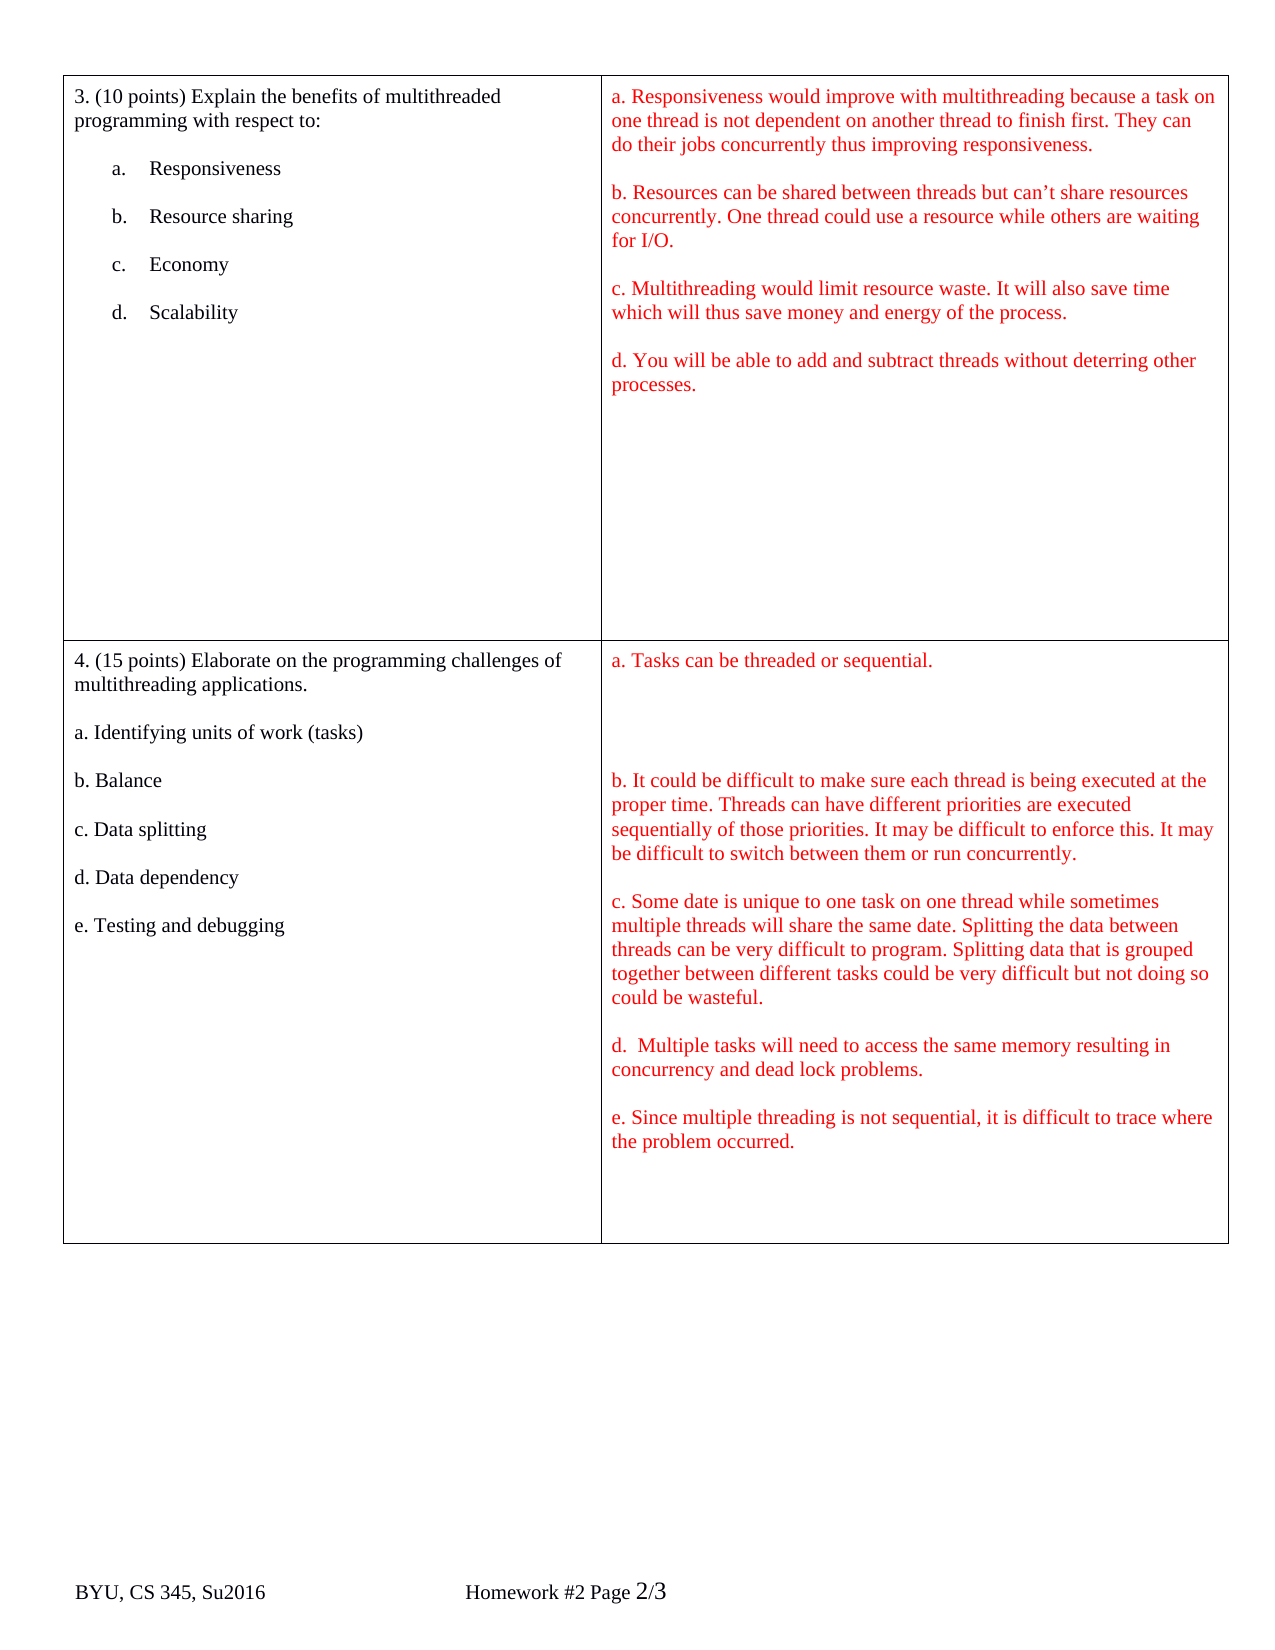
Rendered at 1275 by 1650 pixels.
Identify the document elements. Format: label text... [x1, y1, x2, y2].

table_cell 4. (15 points) Elaborate on the programming challenges of multithreading applications. a. Identifying units of work (tasks) b. Balance c. Data splitting d. Data dependency e. Testing and debugging [64, 641, 601, 1242]
table_cell 3. (10 points) Explain the benefits of multithreaded programming with respect to: Responsiveness Resource sharing Economy Scalability [64, 76, 601, 639]
table_cell a. Responsiveness would improve with multithreading because a task on one thread is not dependent on another thread to finish first. They can do their jobs concurrently thus improving responsiveness. b. Resources can be shared between threads but can’t share resources concurrently. One thread could use a resource while others are waiting for I/O. c. Multithreading would limit resource waste. It will also save time which will thus save money and energy of the process. d. You will be able to add and subtract threads without deterring other processes. [602, 76, 1228, 639]
table_cell a. Tasks can be threaded or sequential. b. It could be difficult to make sure each thread is being executed at the proper time. Threads can have different priorities are executed sequentially of those priorities. It may be difficult to enforce this. It may be difficult to switch between them or run concurrently. c. Some date is unique to one task on one thread while sometimes multiple threads will share the same date. Splitting the data between threads can be very difficult to program. Splitting data that is grouped together between different tasks could be very difficult but not doing so could be wasteful. d. Multiple tasks will need to access the same memory resulting in concurrency and dead lock problems. e. Since multiple threading is not sequential, it is difficult to trace where the problem occurred. [602, 641, 1228, 1242]
